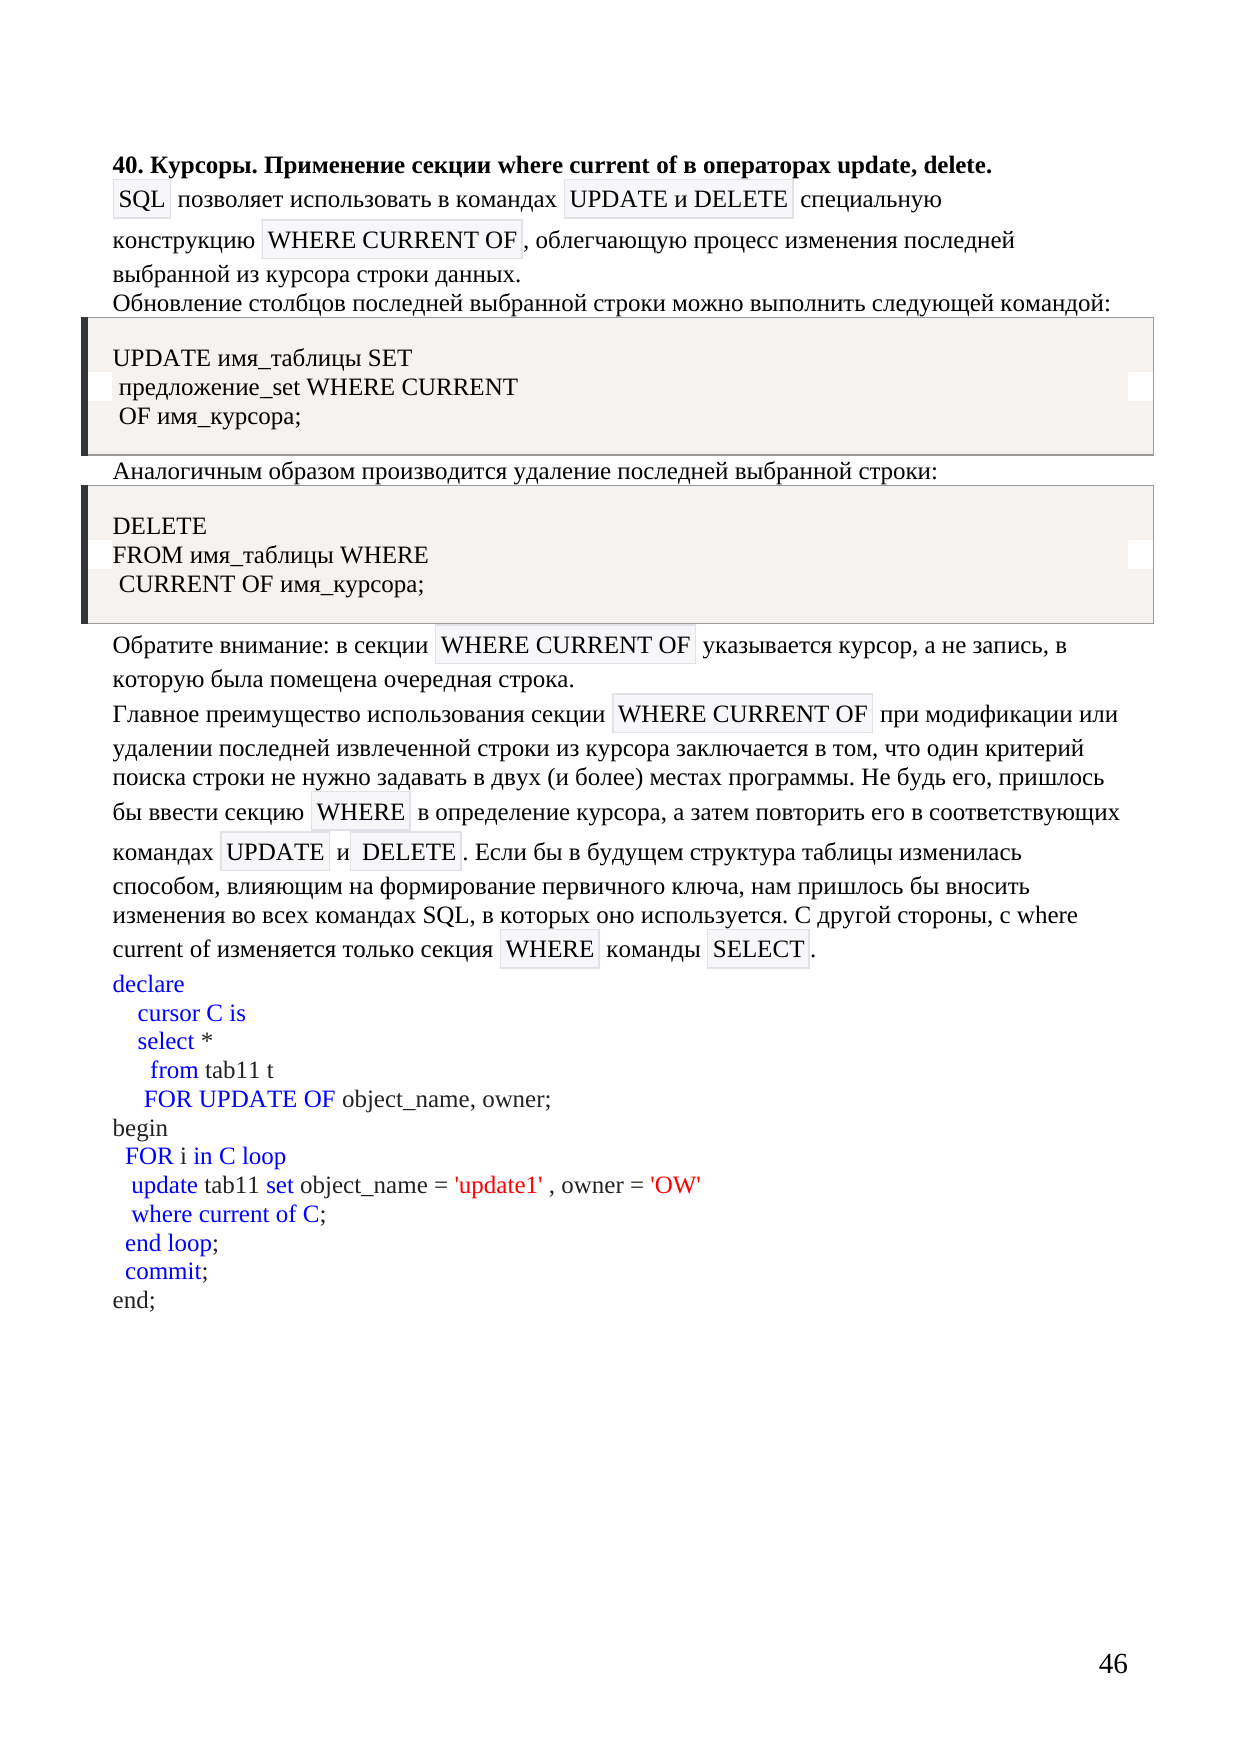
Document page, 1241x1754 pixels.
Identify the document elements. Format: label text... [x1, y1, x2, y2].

text Аналогичным образом производится удаление последней выбранной строки: [112, 456, 1128, 485]
text Обновление столбцов последней выбранной строки можно выполнить следующей командой: [112, 288, 1128, 317]
text DELETE [88, 486, 1153, 540]
text SQL позволяет использовать в командах UPDATE и DELETE специальную конструкцию WHERE CURRENT OF, облегчающую процесс изменения последней выбранной из курсора строки данных. [112, 179, 1128, 288]
text CURRENT OF имя_курсора; [88, 542, 1153, 623]
text Главное преимущество использования секции WHERE CURRENT OF при модификации или удалении последней извлеченной строки из курсора заключается в том, что один критерий поиска строки не нужно задавать в двух (и более) местах программы. Не будь его, пришлось бы ввести секцию WHERE в определение курсора, а затем повторить его в соответствующих командах UPDATE и DELETE. Если бы в будущем структура таблицы изменилась способом, влияющим на формирование первичного ключа, нам пришлось бы вносить изменения во всех командах SQL, в которых оно используется. С другой стороны, с where current of изменяется только секция WHERE команды SELECT. [112, 693, 1128, 969]
text Обратите внимание: в секции WHERE CURRENT OF указывается курсор, а не запись, в которую была помещена очередная строка. [112, 624, 1128, 693]
text 40. Курсоры. Применение секции where current of в операторах update, delete. [112, 150, 1128, 179]
text UPDATE имя_таблицы SET [88, 318, 1153, 372]
text declare cursor C is select * from tab11 t FOR UPDATE OF object_name, owner; begin FOR i in C loop update tab11 set object_name = 'update1' , owner = 'OW' where current of C; end loop; commit; end; [112, 969, 1128, 1347]
text OF имя_курсора; [88, 374, 1153, 454]
